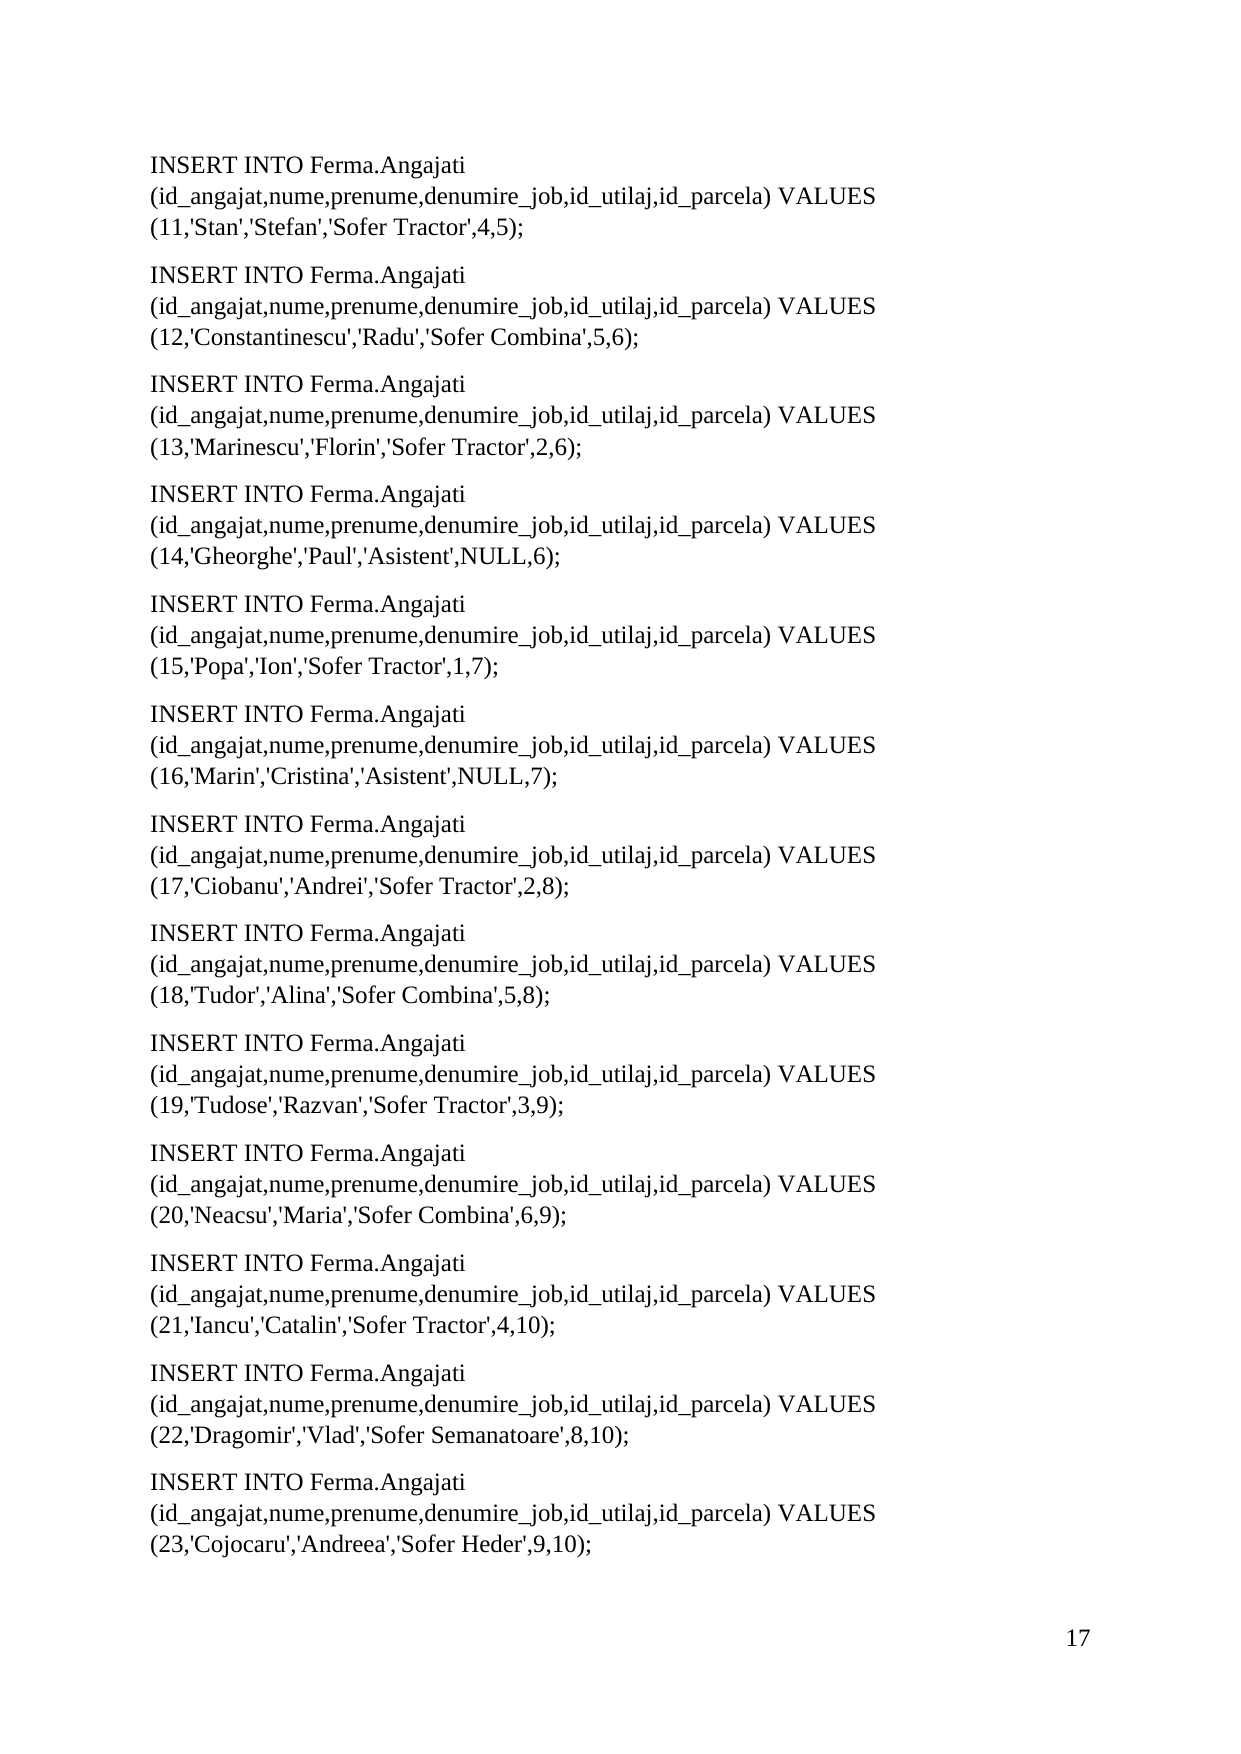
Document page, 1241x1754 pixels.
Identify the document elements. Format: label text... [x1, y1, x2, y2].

text INSERT INTO Ferma.Angajati (id_angajat,nume,prenume,denumire_job,id_utilaj,id_parcela) VALUES (13,'Marinescu','Florin','Sofer Tractor',2,6); [150, 369, 1090, 460]
text INSERT INTO Ferma.Angajati (id_angajat,nume,prenume,denumire_job,id_utilaj,id_parcela) VALUES (17,'Ciobanu','Andrei','Sofer Tractor',2,8); [150, 809, 1090, 899]
text INSERT INTO Ferma.Angajati (id_angajat,nume,prenume,denumire_job,id_utilaj,id_parcela) VALUES (14,'Gheorghe','Paul','Asistent',NULL,6); [150, 479, 1090, 570]
text INSERT INTO Ferma.Angajati (id_angajat,nume,prenume,denumire_job,id_utilaj,id_parcela) VALUES (12,'Constantinescu','Radu','Sofer Combina',5,6); [150, 260, 1090, 351]
text INSERT INTO Ferma.Angajati (id_angajat,nume,prenume,denumire_job,id_utilaj,id_parcela) VALUES (22,'Dragomir','Vlad','Sofer Semanatoare',8,10); [150, 1358, 1090, 1448]
text INSERT INTO Ferma.Angajati (id_angajat,nume,prenume,denumire_job,id_utilaj,id_parcela) VALUES (15,'Popa','Ion','Sofer Tractor',1,7); [150, 589, 1090, 680]
text INSERT INTO Ferma.Angajati (id_angajat,nume,prenume,denumire_job,id_utilaj,id_parcela) VALUES (16,'Marin','Cristina','Asistent',NULL,7); [150, 699, 1090, 790]
text INSERT INTO Ferma.Angajati (id_angajat,nume,prenume,denumire_job,id_utilaj,id_parcela) VALUES (23,'Cojocaru','Andreea','Sofer Heder',9,10); [150, 1467, 1090, 1558]
text INSERT INTO Ferma.Angajati (id_angajat,nume,prenume,denumire_job,id_utilaj,id_parcela) VALUES (19,'Tudose','Razvan','Sofer Tractor',3,9); [150, 1028, 1090, 1119]
text INSERT INTO Ferma.Angajati (id_angajat,nume,prenume,denumire_job,id_utilaj,id_parcela) VALUES (11,'Stan','Stefan','Sofer Tractor',4,5); [150, 150, 1090, 241]
text INSERT INTO Ferma.Angajati (id_angajat,nume,prenume,denumire_job,id_utilaj,id_parcela) VALUES (18,'Tudor','Alina','Sofer Combina',5,8); [150, 918, 1090, 1009]
text INSERT INTO Ferma.Angajati (id_angajat,nume,prenume,denumire_job,id_utilaj,id_parcela) VALUES (21,'Iancu','Catalin','Sofer Tractor',4,10); [150, 1248, 1090, 1339]
text INSERT INTO Ferma.Angajati (id_angajat,nume,prenume,denumire_job,id_utilaj,id_parcela) VALUES (20,'Neacsu','Maria','Sofer Combina',6,9); [150, 1138, 1090, 1229]
